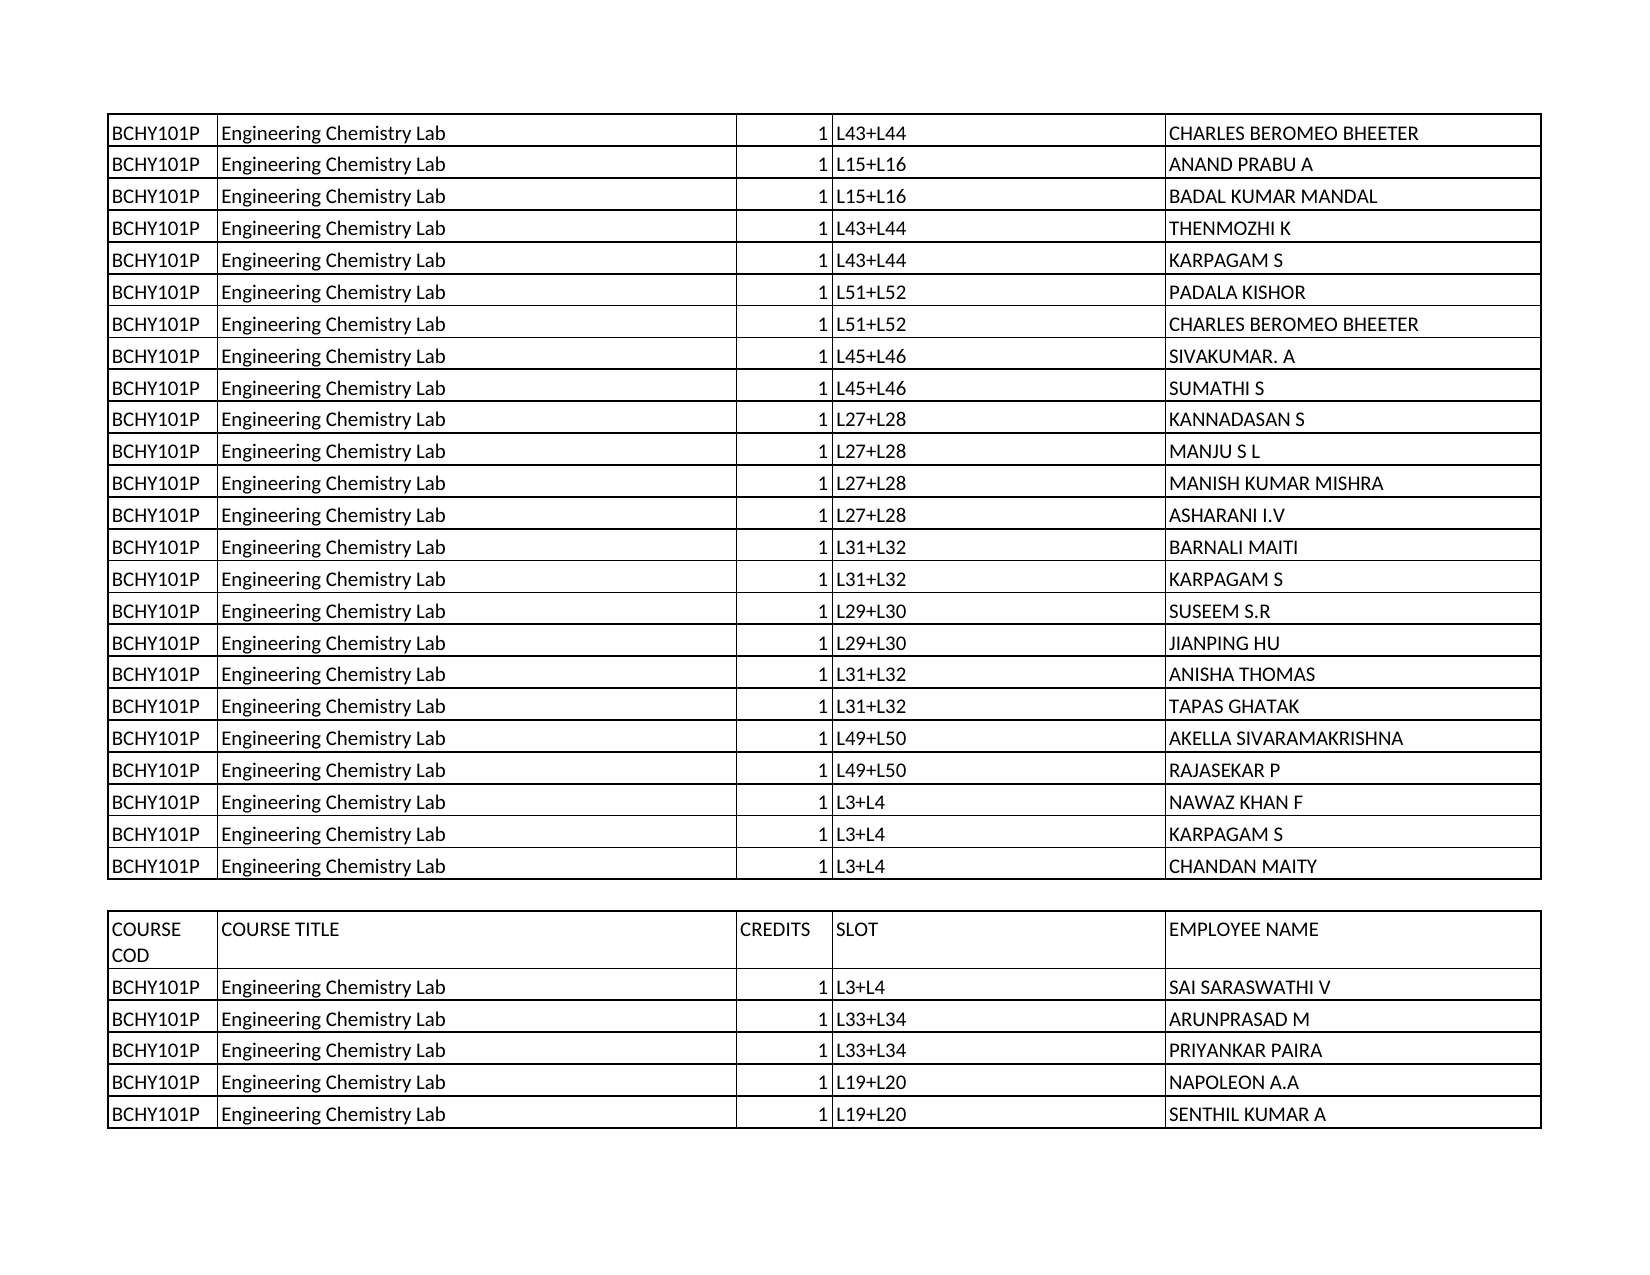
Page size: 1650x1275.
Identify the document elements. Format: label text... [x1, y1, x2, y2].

table_cell Engineering Chemistry Lab [218, 969, 736, 999]
table_cell AKELLA SIVARAMAKRISHNA [1166, 721, 1540, 751]
table_cell BCHY101P [109, 434, 217, 464]
table_cell Engineering Chemistry Lab [218, 466, 736, 496]
table_cell BCHY101P [109, 721, 217, 751]
table_cell BCHY101P [109, 1097, 217, 1127]
table_cell Engineering Chemistry Lab [218, 1001, 736, 1031]
table_cell KARPAGAM S [1166, 561, 1540, 591]
table_cell Engineering Chemistry Lab [218, 848, 736, 878]
table_cell BCHY101P [109, 275, 217, 304]
table_cell 1 [737, 434, 832, 464]
table_cell Engineering Chemistry Lab [218, 179, 736, 209]
table_cell MANISH KUMAR MISHRA [1166, 466, 1540, 496]
table_cell BADAL KUMAR MANDAL [1166, 179, 1540, 209]
table_cell BCHY101P [109, 147, 217, 177]
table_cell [218, 1097, 736, 1127]
table_cell 1 [737, 625, 832, 655]
table_cell BCHY101P [109, 243, 217, 273]
table_cell Engineering Chemistry Lab [218, 753, 736, 783]
table_cell BCHY101P [109, 370, 217, 400]
table_cell Engineering Chemistry Lab [218, 816, 736, 846]
table_cell Engineering Chemistry Lab [218, 1033, 736, 1063]
table_cell 1 [737, 561, 832, 591]
table_cell 1 [737, 179, 832, 209]
table_cell SAI SARASWATHI V [1166, 969, 1540, 999]
table_cell Engineering Chemistry Lab [218, 402, 736, 432]
table_cell BCHY101P [109, 530, 217, 559]
table_cell Engineering Chemistry Lab [218, 657, 736, 687]
table_cell L45+L46 [833, 370, 1165, 400]
table_cell 1 [737, 969, 832, 999]
table_cell BCHY101P [109, 753, 217, 783]
table_cell KARPAGAM S [1166, 816, 1540, 846]
table_cell L31+L32 [833, 561, 1165, 591]
table_cell BCHY101P [109, 1001, 217, 1031]
table_cell L3+L4 [833, 785, 1165, 814]
table_cell Engineering Chemistry Lab [218, 243, 736, 273]
table_cell 1 [737, 753, 832, 783]
table_cell 1 [737, 338, 832, 368]
table_cell BCHY101P [109, 848, 217, 878]
table_cell JIANPING HU [1166, 625, 1540, 655]
table_cell L43+L44 [833, 115, 1165, 145]
table_cell 1 [737, 530, 832, 559]
table_cell BCHY101P [109, 211, 217, 241]
table_header COURSE COD [109, 912, 217, 967]
table_cell 1 [737, 466, 832, 496]
table_cell L27+L28 [833, 498, 1165, 528]
table_cell SUSEEM S.R [1166, 593, 1540, 623]
table_cell BCHY101P [109, 785, 217, 814]
table_cell L43+L44 [833, 211, 1165, 241]
table_cell 1 [737, 657, 832, 687]
table_cell 1 [737, 1033, 832, 1063]
table_cell BCHY101P [109, 969, 217, 999]
table_cell L49+L50 [833, 721, 1165, 751]
table_cell Engineering Chemistry Lab [218, 785, 736, 814]
table_cell L49+L50 [833, 753, 1165, 783]
table_cell BCHY101P [109, 306, 217, 336]
table_cell BCHY101P [109, 115, 217, 145]
table_cell Engineering Chemistry Lab [218, 434, 736, 464]
table_cell BCHY101P [109, 689, 217, 719]
table_cell KANNADASAN S [1166, 402, 1540, 432]
table_cell 1 [737, 275, 832, 304]
table_header SLOT [833, 912, 1165, 967]
table_cell 1 [737, 593, 832, 623]
table_cell 1 [737, 306, 832, 336]
table_cell PRIYANKAR PAIRA [1166, 1033, 1540, 1063]
table_cell SENTHIL KUMAR A [1166, 1097, 1540, 1127]
table_cell L27+L28 [833, 402, 1165, 432]
table_cell Engineering Chemistry Lab [218, 275, 736, 304]
table_cell BARNALI MAITI [1166, 530, 1540, 559]
table_cell PADALA KISHOR [1166, 275, 1540, 304]
table_cell MANJU S L [1166, 434, 1540, 464]
table_cell Engineering Chemistry Lab [218, 370, 736, 400]
table_cell L3+L4 [833, 969, 1165, 999]
table_cell KARPAGAM S [1166, 243, 1540, 273]
table_cell NAPOLEON A.A [1166, 1065, 1540, 1095]
table_cell L33+L34 [833, 1033, 1165, 1063]
table_cell NAWAZ KHAN F [1166, 785, 1540, 814]
table_cell Engineering Chemistry Lab [218, 211, 736, 241]
table_cell SIVAKUMAR. A [1166, 338, 1540, 368]
table_cell 1 [737, 785, 832, 814]
table_cell L29+L30 [833, 593, 1165, 623]
table_cell BCHY101P [109, 657, 217, 687]
table_cell ARUNPRASAD M [1166, 1001, 1540, 1031]
table_header COURSE TITLE [218, 912, 736, 967]
table_cell L29+L30 [833, 625, 1165, 655]
table_cell L31+L32 [833, 530, 1165, 559]
table_cell 1 [737, 370, 832, 400]
table_cell Engineering Chemistry Lab [218, 1065, 736, 1095]
table_cell 1 [737, 1097, 832, 1127]
table_cell L3+L4 [833, 816, 1165, 846]
table_cell 1 [737, 498, 832, 528]
table_cell Engineering Chemistry Lab [218, 721, 736, 751]
table_cell BCHY101P [109, 816, 217, 846]
table_cell CHANDAN MAITY [1166, 848, 1540, 878]
table_cell Engineering Chemistry Lab [218, 561, 736, 591]
table_cell L51+L52 [833, 275, 1165, 304]
table_cell L27+L28 [833, 434, 1165, 464]
table_cell L51+L52 [833, 306, 1165, 336]
table_cell BCHY101P [109, 466, 217, 496]
table_cell ANAND PRABU A [1166, 147, 1540, 177]
table_cell L19+L20 [833, 1097, 1165, 1127]
table_cell L33+L34 [833, 1001, 1165, 1031]
table_cell BCHY101P [109, 1033, 217, 1063]
table_cell 1 [737, 816, 832, 846]
table_cell THENMOZHI K [1166, 211, 1540, 241]
table_cell 1 [737, 689, 832, 719]
table_cell 1 [737, 243, 832, 273]
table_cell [218, 115, 736, 145]
table_cell L31+L32 [833, 657, 1165, 687]
table_cell 1 [737, 848, 832, 878]
table_cell BCHY101P [109, 402, 217, 432]
table_cell ANISHA THOMAS [1166, 657, 1540, 687]
table_cell Engineering Chemistry Lab [218, 147, 736, 177]
table_cell RAJASEKAR P [1166, 753, 1540, 783]
table_cell L19+L20 [833, 1065, 1165, 1095]
table_cell 1 [737, 1001, 832, 1031]
table_cell 1 [737, 1065, 832, 1095]
table_cell BCHY101P [109, 593, 217, 623]
table_cell L45+L46 [833, 338, 1165, 368]
table_cell 1 [737, 147, 832, 177]
table_cell 1 [737, 402, 832, 432]
table_cell Engineering Chemistry Lab [218, 498, 736, 528]
table_cell BCHY101P [109, 338, 217, 368]
table_cell BCHY101P [109, 179, 217, 209]
table_cell 1 [737, 115, 832, 145]
table_cell Engineering Chemistry Lab [218, 530, 736, 559]
table_cell L43+L44 [833, 243, 1165, 273]
table_cell ASHARANI I.V [1166, 498, 1540, 528]
table_cell L15+L16 [833, 179, 1165, 209]
table_cell Engineering Chemistry Lab [218, 625, 736, 655]
table_cell SUMATHI S [1166, 370, 1540, 400]
table_cell Engineering Chemistry Lab [218, 593, 736, 623]
table_cell BCHY101P [109, 625, 217, 655]
table_cell CHARLES BEROMEO BHEETER [1166, 306, 1540, 336]
table_cell L31+L32 [833, 689, 1165, 719]
table_cell BCHY101P [109, 1065, 217, 1095]
table_cell L27+L28 [833, 466, 1165, 496]
table_header EMPLOYEE NAME [1166, 912, 1540, 967]
table_cell BCHY101P [109, 498, 217, 528]
table_cell Engineering Chemistry Lab [218, 338, 736, 368]
table_cell Engineering Chemistry Lab [218, 689, 736, 719]
table_cell Engineering Chemistry Lab [218, 306, 736, 336]
table_header CREDITS [737, 912, 832, 967]
table_cell CHARLES BEROMEO BHEETER [1166, 115, 1540, 145]
table_cell 1 [737, 721, 832, 751]
table_cell 1 [737, 211, 832, 241]
table_cell L15+L16 [833, 147, 1165, 177]
table_cell L3+L4 [833, 848, 1165, 878]
table_cell TAPAS GHATAK [1166, 689, 1540, 719]
table_cell BCHY101P [109, 561, 217, 591]
